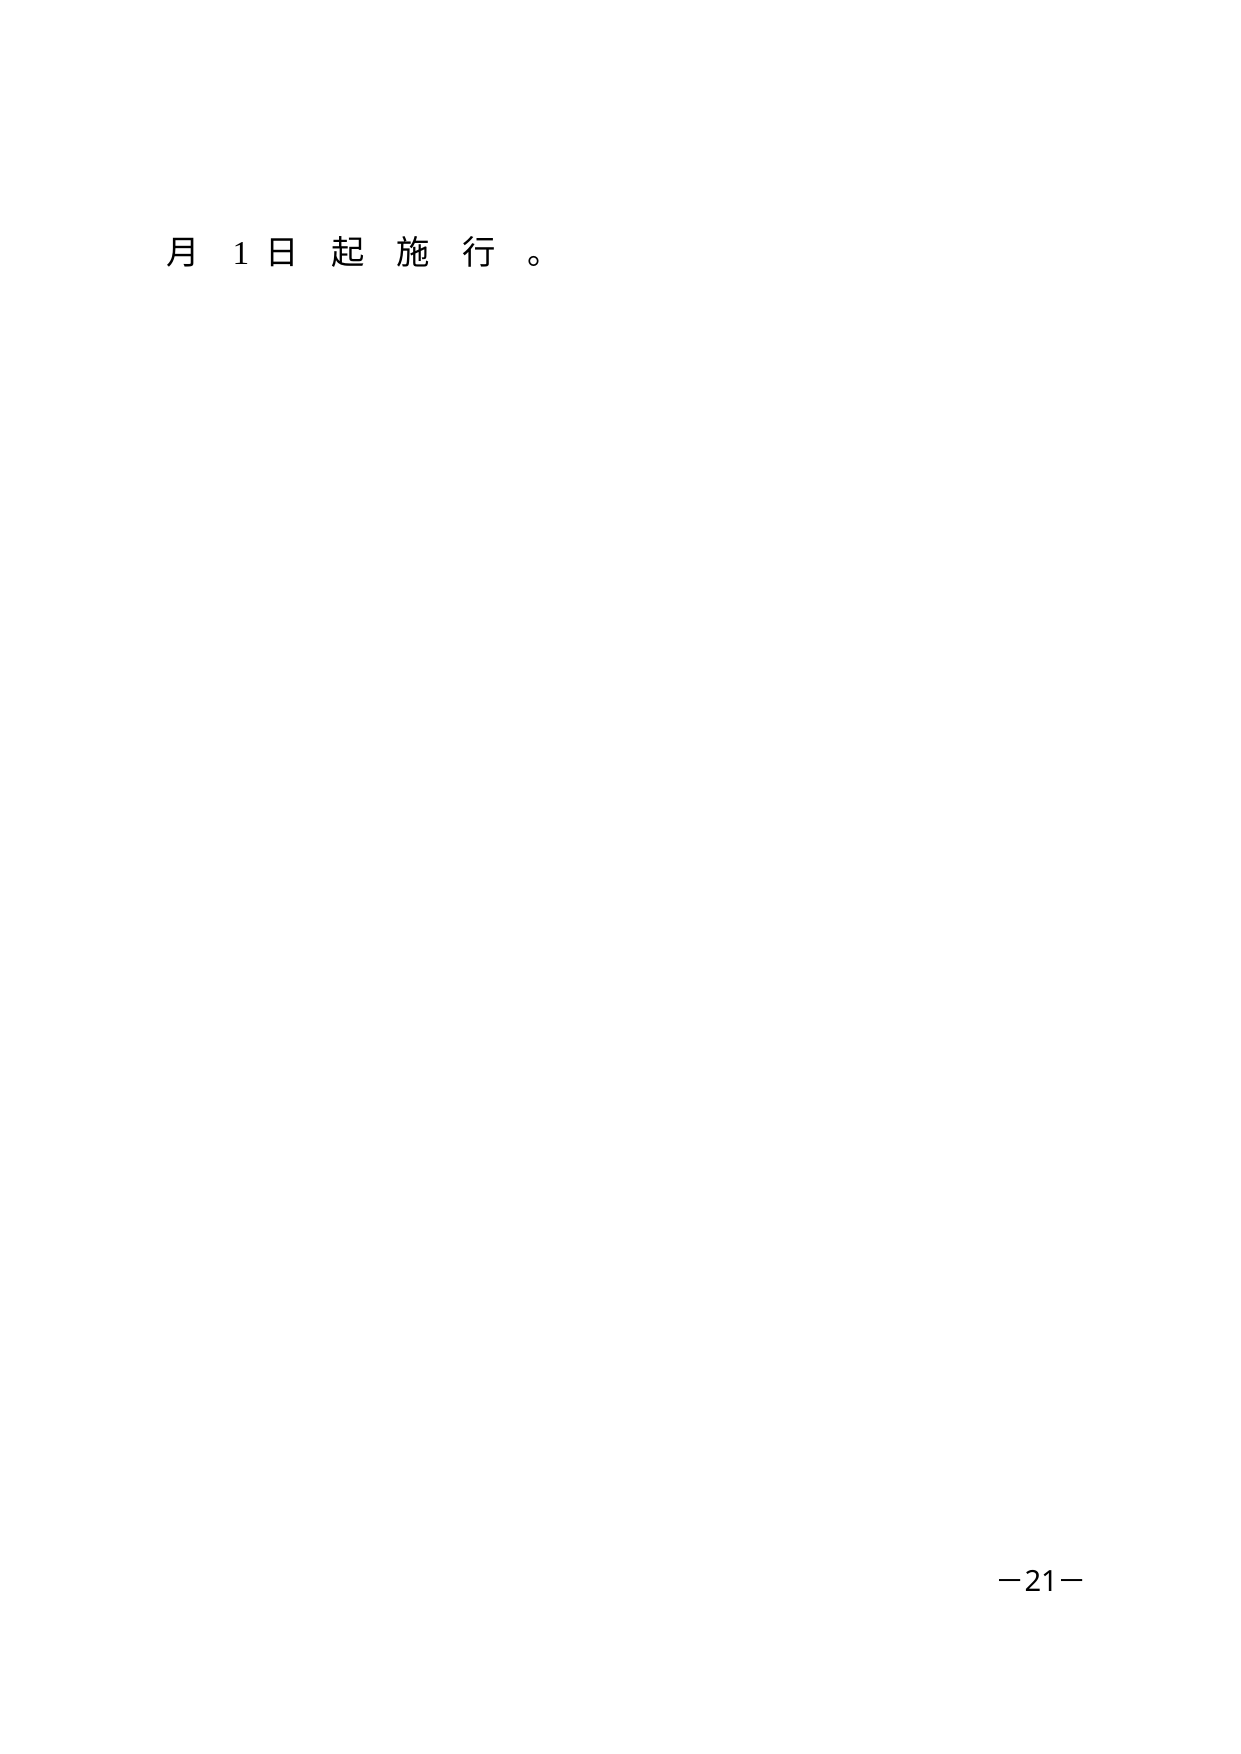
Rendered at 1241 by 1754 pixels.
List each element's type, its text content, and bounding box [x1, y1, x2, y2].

text 第四十条 本条例自2025年1月1日起施行。 [167, 219, 1085, 280]
